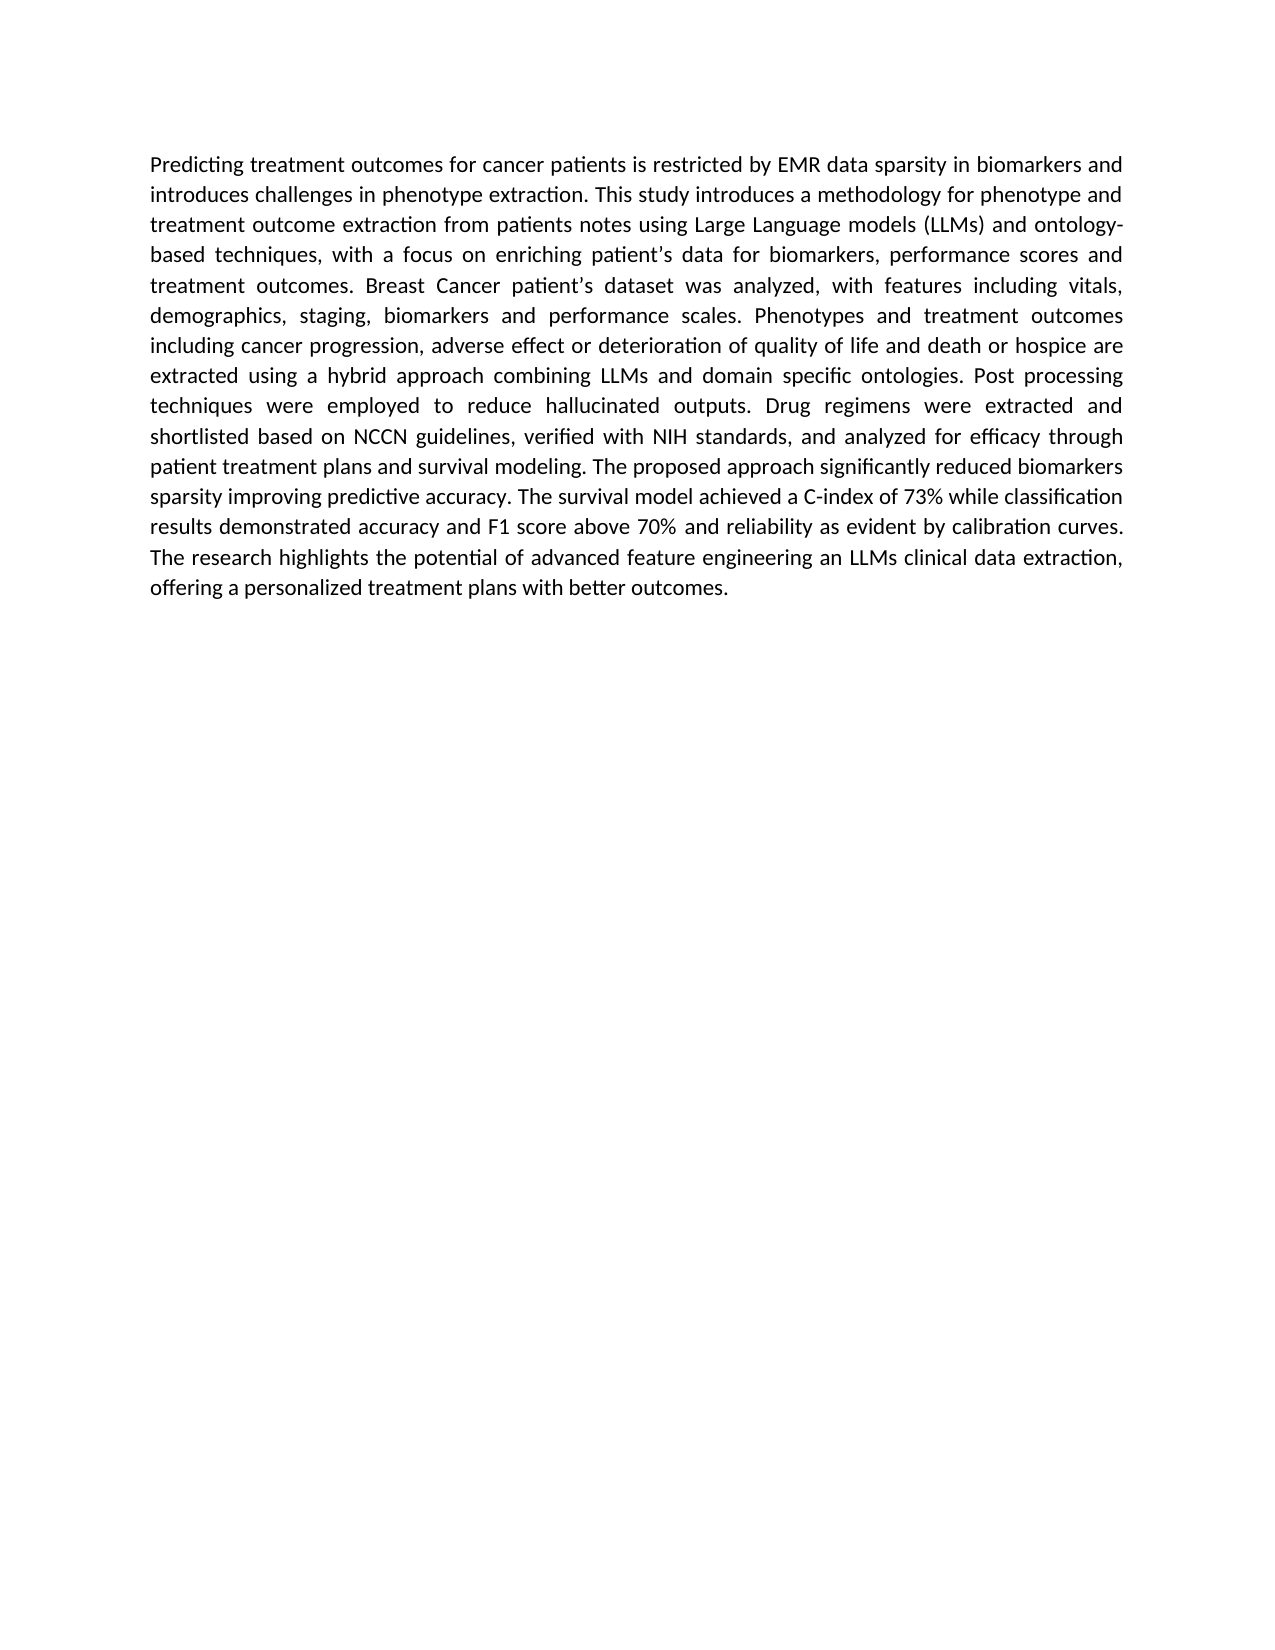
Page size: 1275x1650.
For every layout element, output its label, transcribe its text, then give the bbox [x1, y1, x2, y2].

text Abstract [150, 244, 1125, 272]
text Predicting treatment outcomes for cancer patients is restricted by EMR data sparsity in biomarkers and introduces challenges in phenotype extraction. This study introduces a methodology for phenotype and treatment outcome extraction from patients notes using Large Language models (LLMs) and ontology- based techniques, with a focus on enriching patient’s data for biomarkers, performance scores and treatment outcomes. Breast Cancer patient’s dataset was analyzed, with features including vitals, demographics, staging, biomarkers and performance scales. Phenotypes and treatment outcomes including cancer progression, adverse effect or deterioration of quality of life and death or hospice are extracted using a hybrid approach combining LLMs and domain specific ontologies. Post processing techniques were employed to reduce hallucinated outputs. Drug regimens were extracted and shortlisted based on NCCN guidelines, verified with NIH standards, and analyzed for efficacy through patient treatment plans and survival modeling. The proposed approach significantly reduced biomarkers sparsity improving predictive accuracy. The survival model achieved a C-index of 73% while classification results demonstrated accuracy and F1 score above 70% and reliability as evident by calibration curves. The research highlights the potential of advanced feature engineering an LLMs clinical data extraction, offering a personalized treatment plans with better outcomes. [150, 291, 1125, 742]
